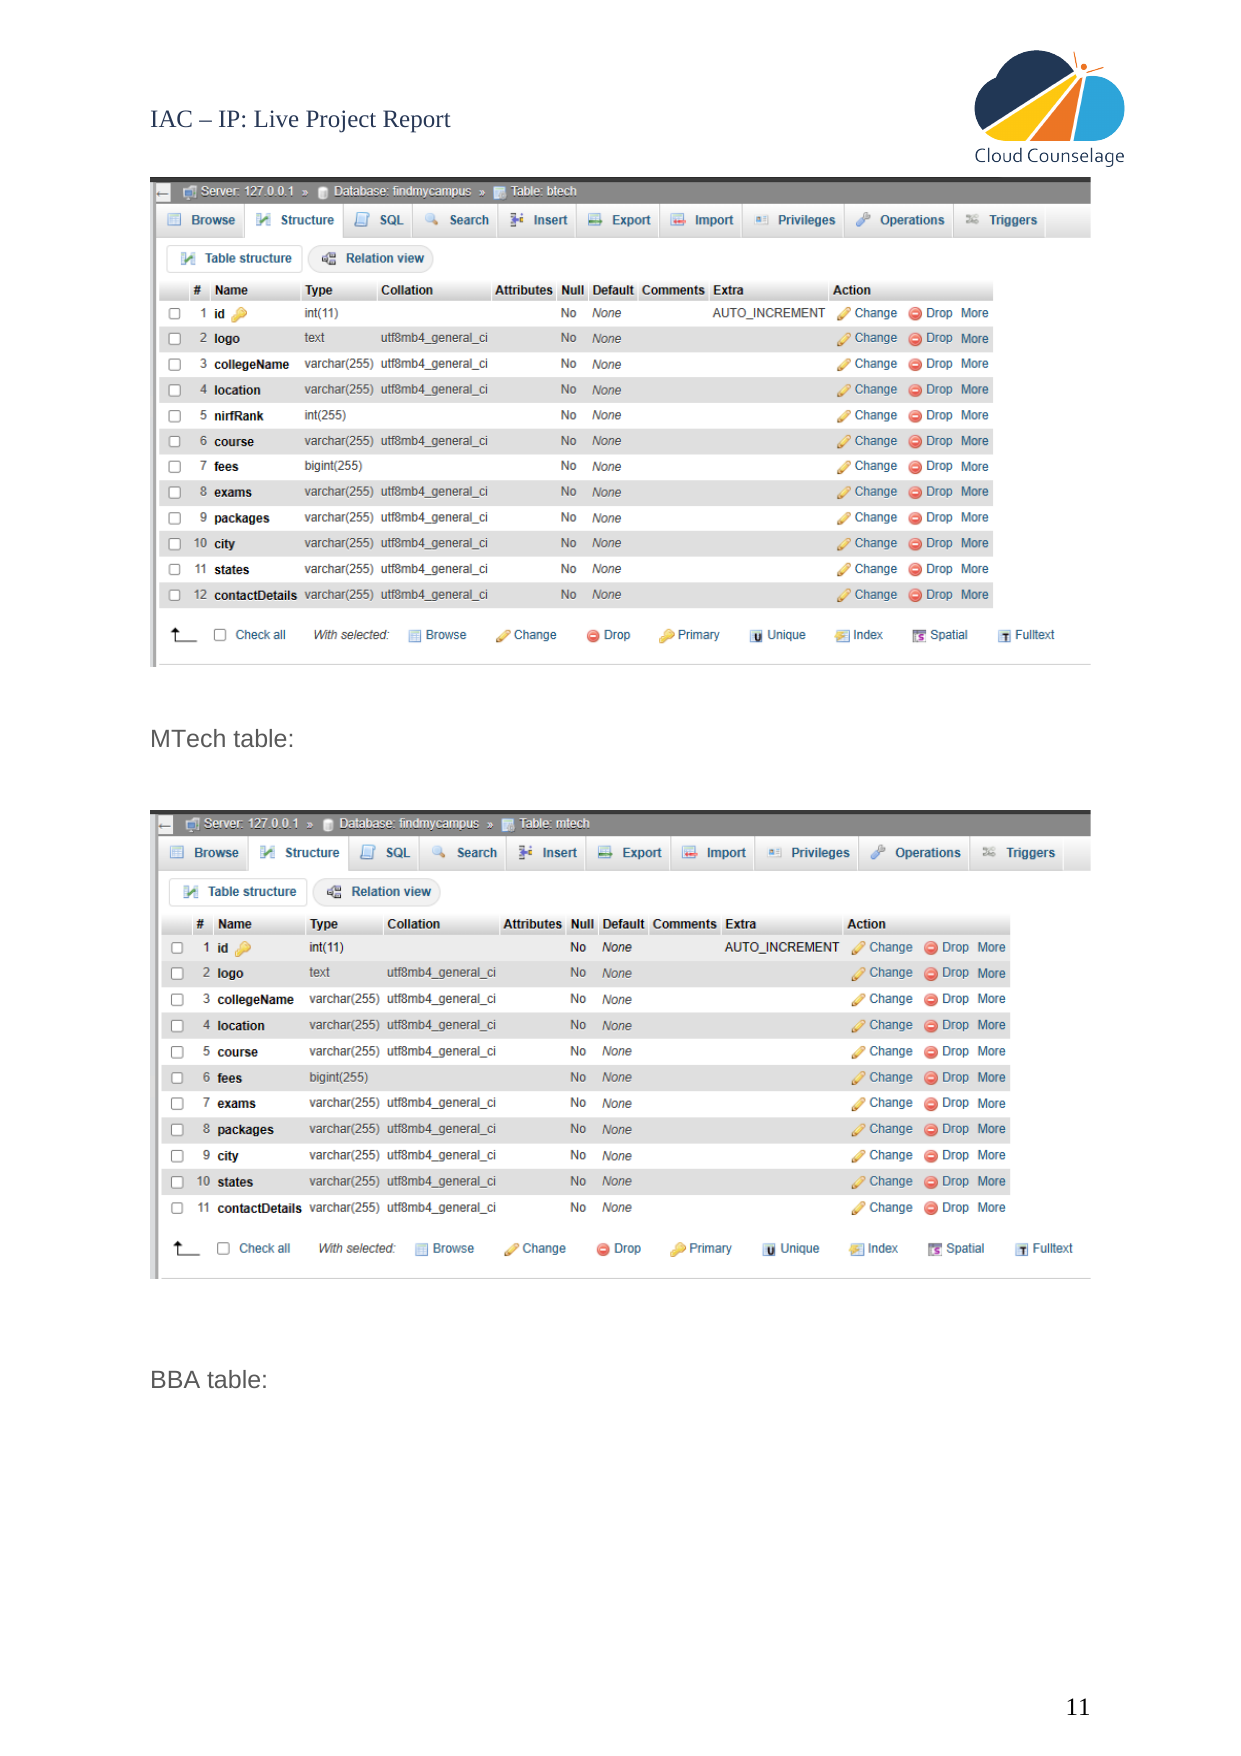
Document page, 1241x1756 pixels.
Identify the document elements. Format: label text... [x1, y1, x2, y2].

text MTech table: [150, 724, 1090, 753]
picture [150, 177, 1091, 667]
text BBA table: [150, 1365, 1090, 1394]
picture [150, 810, 1091, 1279]
picture [974, 50, 1125, 167]
